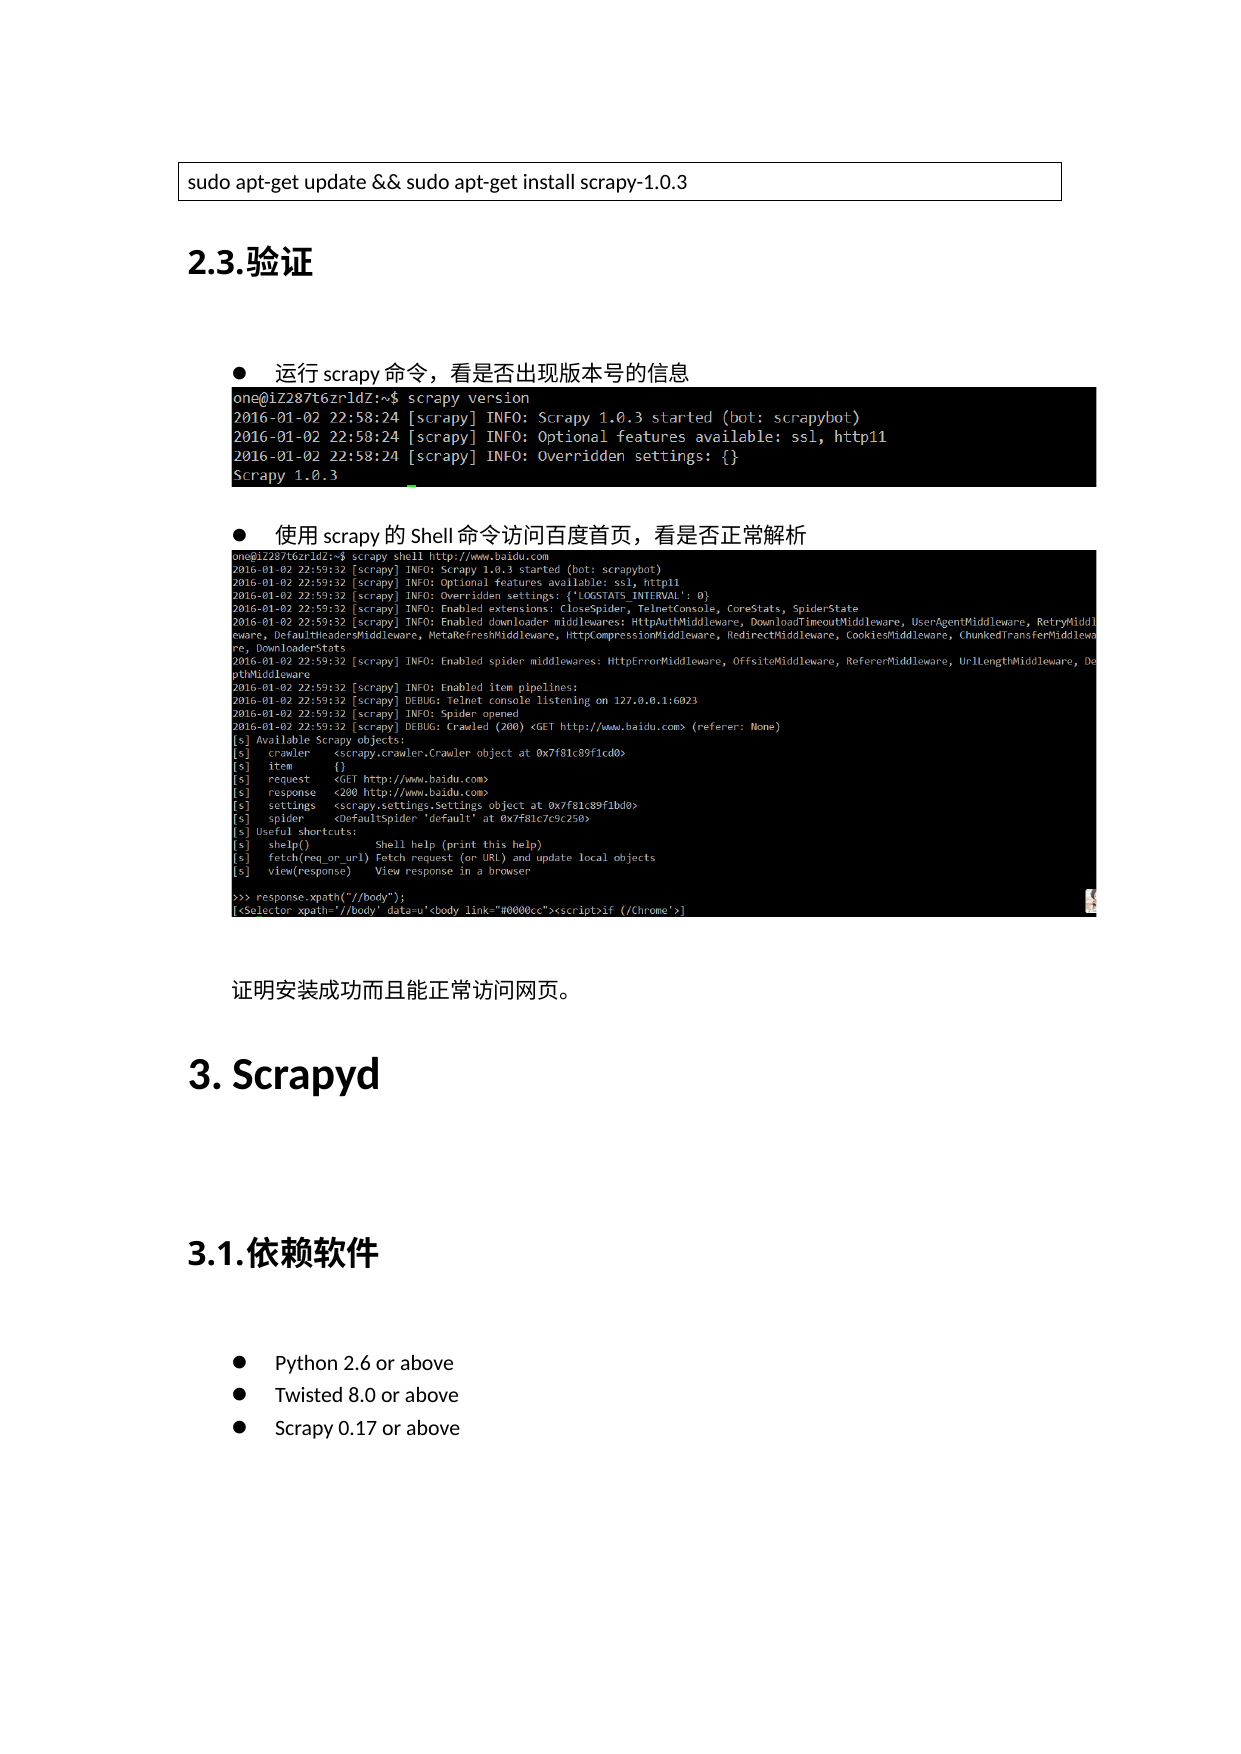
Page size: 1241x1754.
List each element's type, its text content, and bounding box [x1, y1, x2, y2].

text sudo apt-get update && sudo apt-get install scrapy-1.0.3 [179, 163, 1061, 200]
picture [231, 550, 1097, 917]
list Scrapy 0.17 or above [231, 1411, 1053, 1444]
subtitle 验证 [187, 228, 1053, 293]
picture [231, 387, 1097, 487]
list 使用scrapy的Shell命令访问百度首页，看是否正常解析 [231, 518, 1053, 550]
list Twisted 8.0 or above [231, 1379, 1053, 1411]
list Python 2.6 or above [231, 1346, 1053, 1379]
text 证明安装成功而且能正常访问网页。 [231, 973, 1053, 1005]
subtitle Scrapyd [187, 1041, 1053, 1106]
list 运行scrapy命令，看是否出现版本号的信息 [231, 355, 1053, 387]
subtitle 依赖软件 [187, 1219, 1053, 1284]
